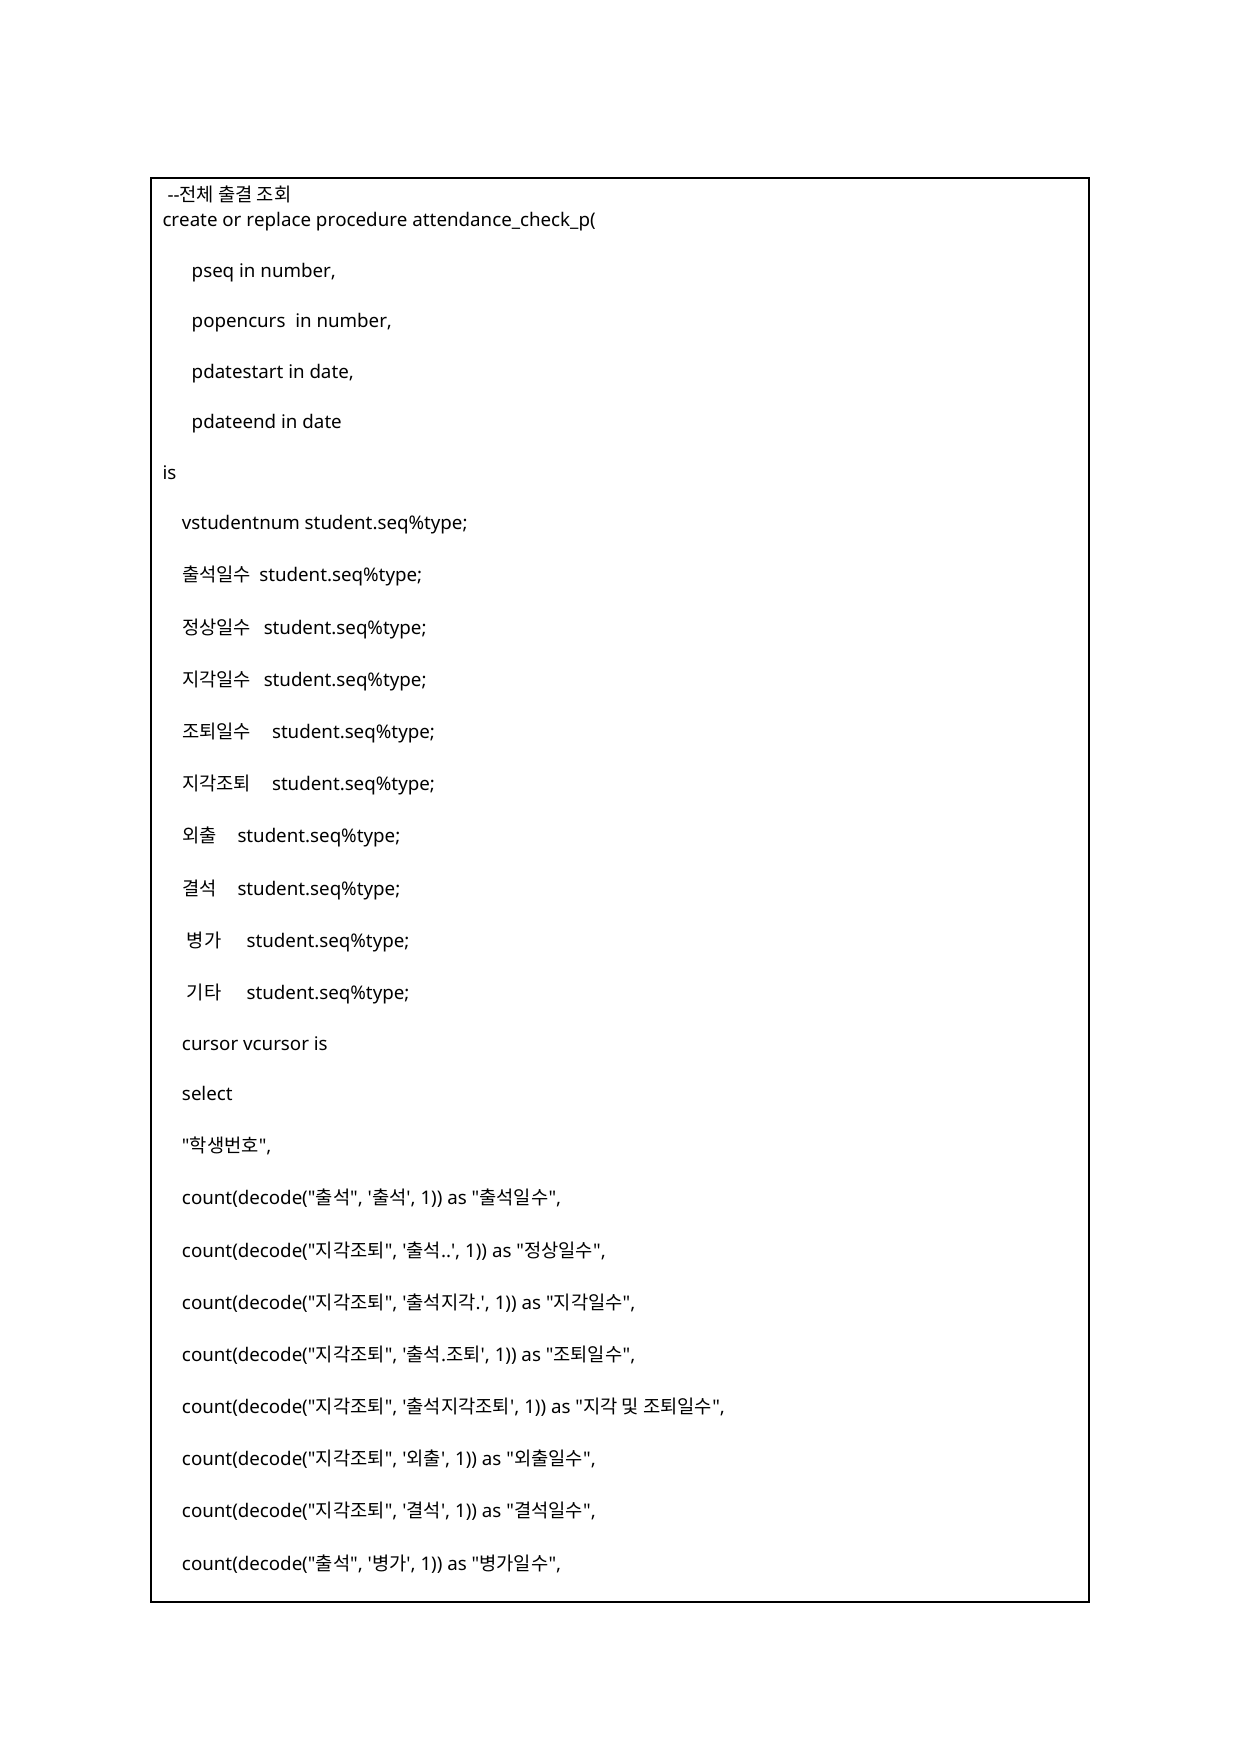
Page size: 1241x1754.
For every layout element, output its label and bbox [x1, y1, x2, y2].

table_cell [152, 179, 1088, 1601]
